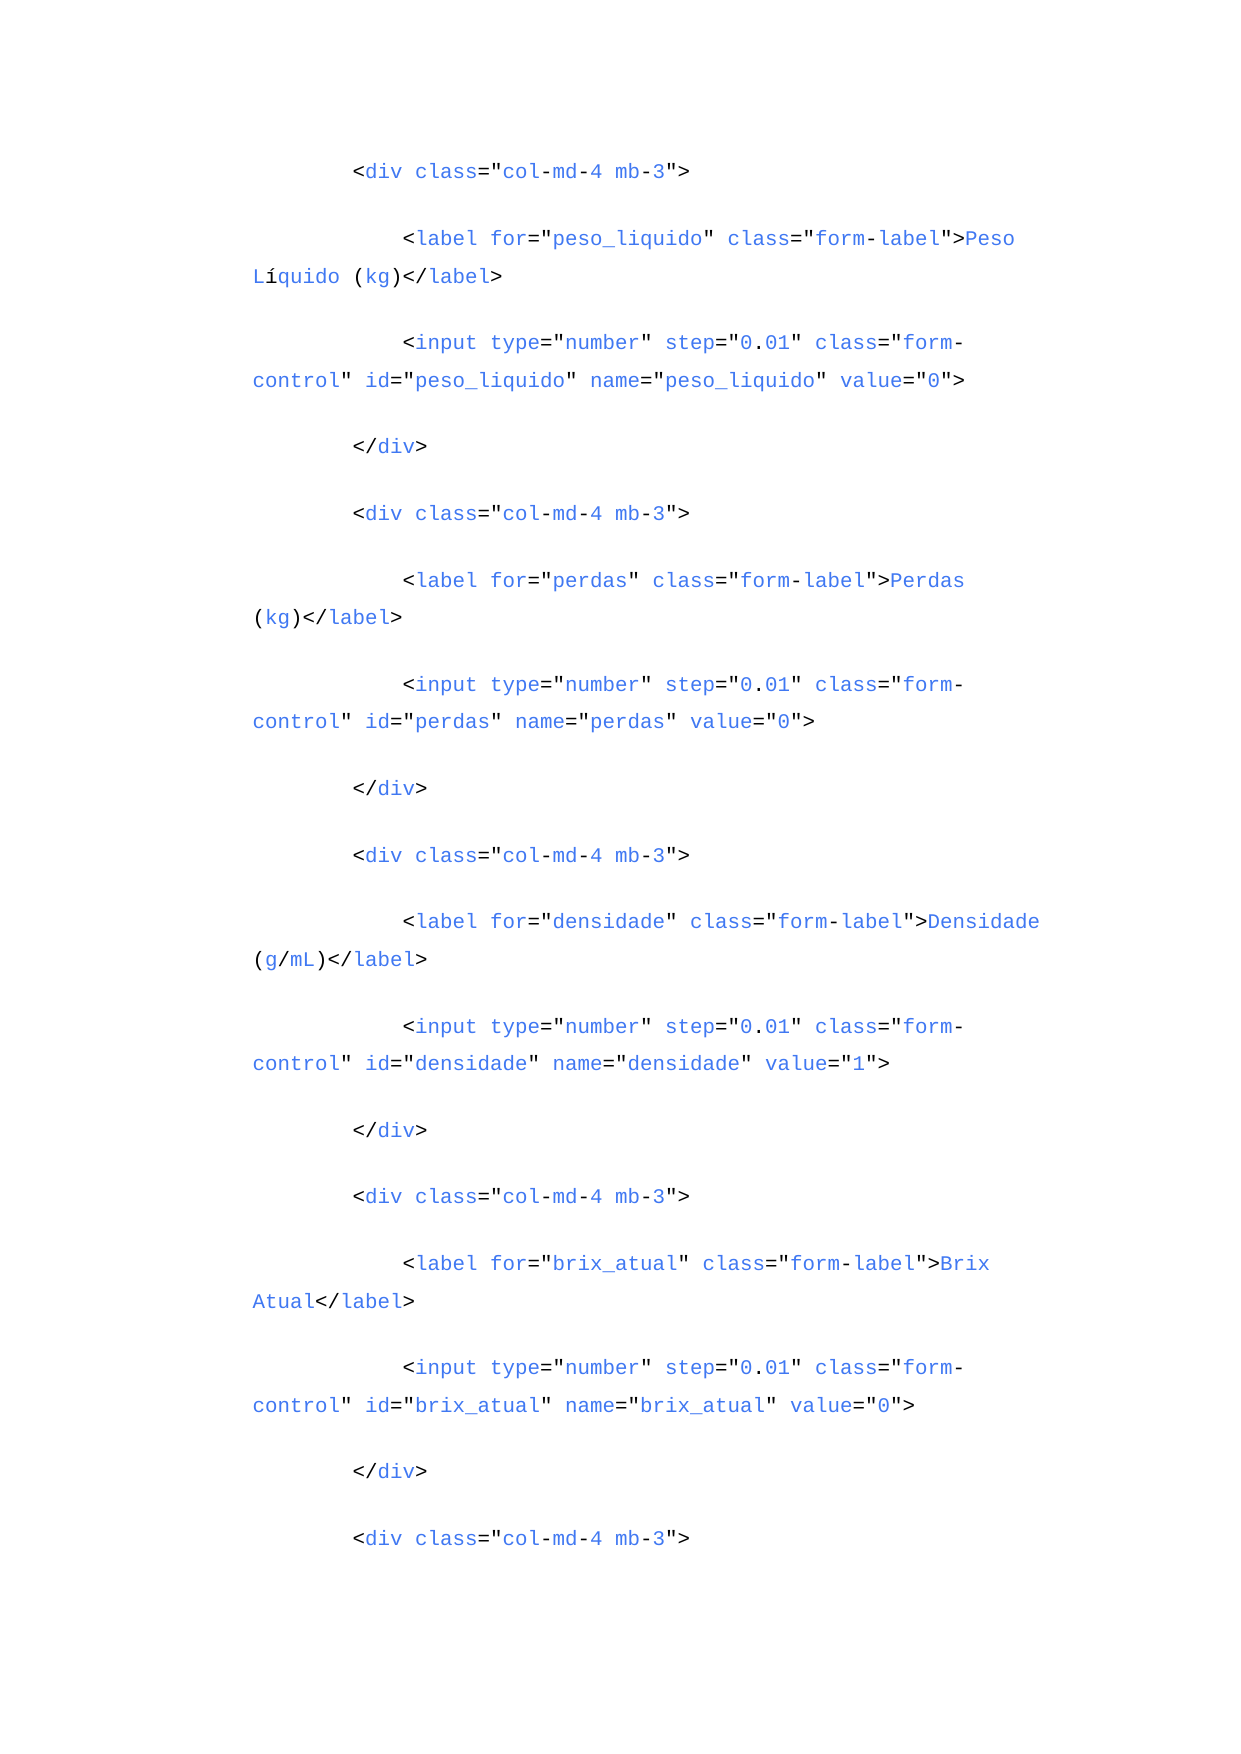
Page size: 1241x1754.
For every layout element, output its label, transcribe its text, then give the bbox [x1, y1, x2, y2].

text <label for="brix_atual" class="form-label">Brix Atual</label> [252, 1239, 1063, 1314]
text </div> [252, 1106, 1063, 1143]
text <label for="perdas" class="form-label">Perdas (kg)</label> [252, 556, 1063, 631]
text <input type="number" step="0.01" class="form-control" id="brix_atual" name="brix_atual" value="0"> [252, 1343, 1063, 1418]
text <label for="peso_liquido" class="form-label">Peso Líquido (kg)</label> [252, 214, 1063, 289]
text </div> [252, 1448, 1063, 1485]
text <input type="number" step="0.01" class="form-control" id="perdas" name="perdas" value="0"> [252, 660, 1063, 735]
text <div class="col-md-4 mb-3"> [252, 148, 1063, 185]
text <div class="col-md-4 mb-3"> [252, 1514, 1063, 1552]
text <div class="col-md-4 mb-3"> [252, 489, 1063, 527]
text <input type="number" step="0.01" class="form-control" id="densidade" name="densidade" value="1"> [252, 1002, 1063, 1077]
text <label for="densidade" class="form-label">Densidade (g/mL)</label> [252, 898, 1063, 973]
text <input type="number" step="0.01" class="form-control" id="peso_liquido" name="peso_liquido" value="0"> [252, 318, 1063, 393]
text </div> [252, 423, 1063, 460]
text <div class="col-md-4 mb-3"> [252, 1173, 1063, 1210]
text <div class="col-md-4 mb-3"> [252, 831, 1063, 868]
text </div> [252, 764, 1063, 802]
